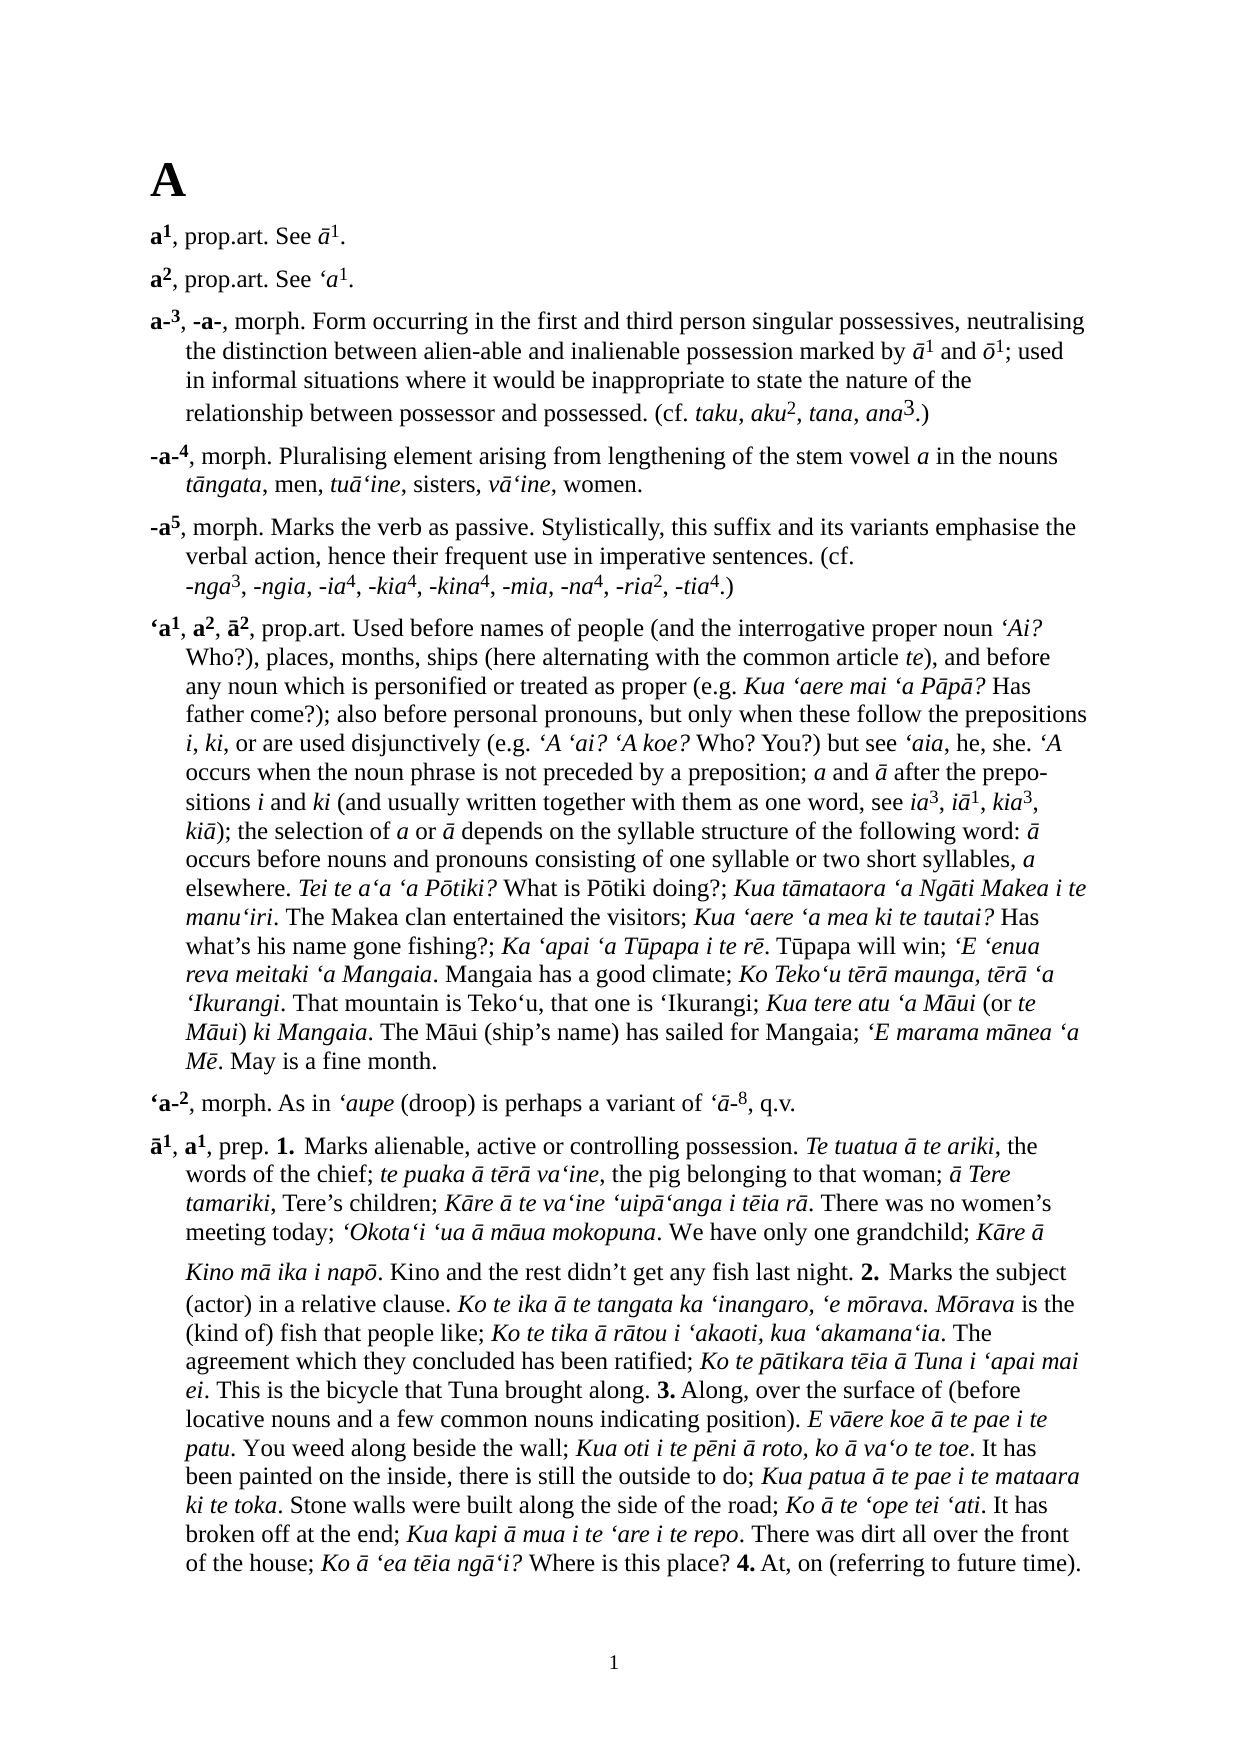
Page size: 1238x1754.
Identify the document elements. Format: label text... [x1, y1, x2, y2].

text a2, prop.art. See ‘a1. [150, 262, 1087, 292]
text A [150, 150, 1087, 207]
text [150, 1129, 1087, 1576]
text a1, prop.art. See ā1. [150, 220, 1087, 250]
text ‘a-2, morph. As in ‘aupe (droop) is perhaps a variant of ‘ā-8, q.v. [150, 1087, 1087, 1117]
text a-3, -a-, morph. Form occurring in the first and third person singular possessives, neutralising the distinction between alien-able and inalienable possession marked by ā1 and ō1; used in informal situations where it would be inappropriate to state the nature of the relationship between possessor and possessed. (cf. taku, aku2, tana, ana3.) [150, 305, 1087, 427]
text ‘a1, a2, ā2, prop.art. Used before names of people (and the interrogative proper noun ‘Ai? Who?), places, months, ships (here alternating with the common article te), and before any noun which is personified or treated as proper (e.g. Kua ‘aere mai ‘a Pāpā? has father come?); also before personal pronouns, but only when these follow the prepositions i, ki, or are used disjunctively (e.g. ‘A ‘ai? ‘A koe? Who? You?) but see ‘aia, he, she. ‘A occurs when the noun phrase is not preceded by a preposition; a and ā after the prepo-sitions i and ki (and usually written together with them as one word, see ia3, iā1, kia3, kiā); the selection of a or ā depends on the syllable structure of the following word: ā occurs before nouns and pronouns consisting of one syllable or two short syllables, a elsewhere. Tei te a‘a ‘a Pōtiki? what is Pōtiki doing?; kua tāmataora ‘a Ngāti Makea i te manu‘iri. the Makea clan entertained the visitors; kua ‘aere ‘a mea ki te tautai? has what’s his name gone fishing?; ka ‘apai ‘a Tūpapa i te rē. Tūpapa will win; ‘e ‘enua reva meitaki ‘a Mangaia. Mangaia has a good climate; ko Teko‘u tērā maunga, tērā ‘a ‘Ikurangi. that mountain is Teko‘u, that one is ‘Ikurangi; kua tere atu ‘a Māui (or te Māui) ki Mangaia. the Māui (ship’s name) has sailed for Mangaia; ‘e marama mānea ‘a Mē. May is a fine month. [150, 612, 1087, 1074]
text -a-4, morph. Pluralising element arising from lengthening of the stem vowel a in the nouns tāngata, men, tuā‘ine, sisters, vā‘ine, women. [150, 439, 1087, 498]
text -a5, morph. Marks the verb as passive. Stylistically, this suffix and its variants emphasise the verbal action, hence their frequent use in imperative sentences. (cf. -nga3, -ngia, -ia4, -kia4, -kina4, -mia, -na4, -ria2, -tia4.) [150, 511, 1087, 599]
